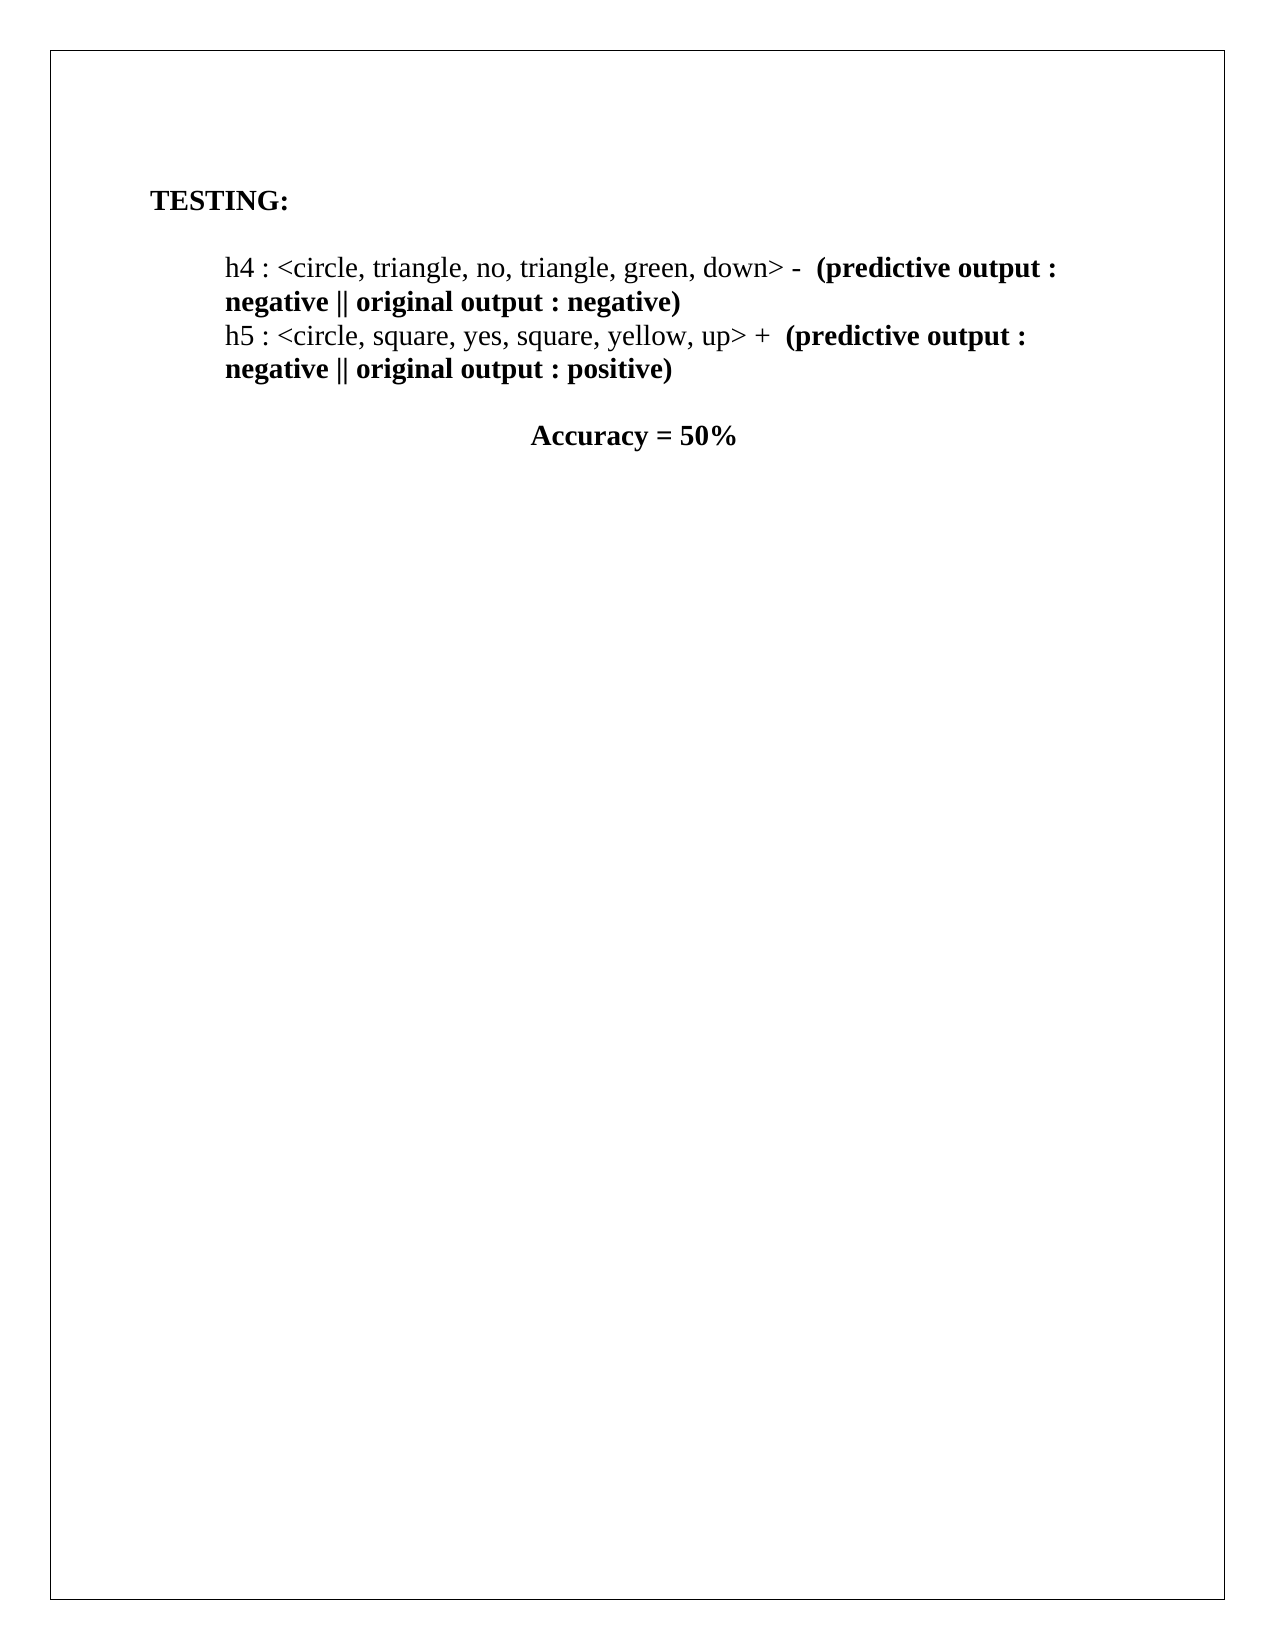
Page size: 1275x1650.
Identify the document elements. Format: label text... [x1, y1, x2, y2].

text h5 : <circle, square, yes, square, yellow, up> + (predictive output : negative || original output : positive) [225, 318, 1118, 385]
text h4 : <circle, triangle, no, triangle, green, down> - (predictive output : negative || original output : negative) [225, 251, 1118, 318]
text Accuracy = 50% [150, 418, 1118, 452]
text TESTING: [150, 150, 1118, 217]
